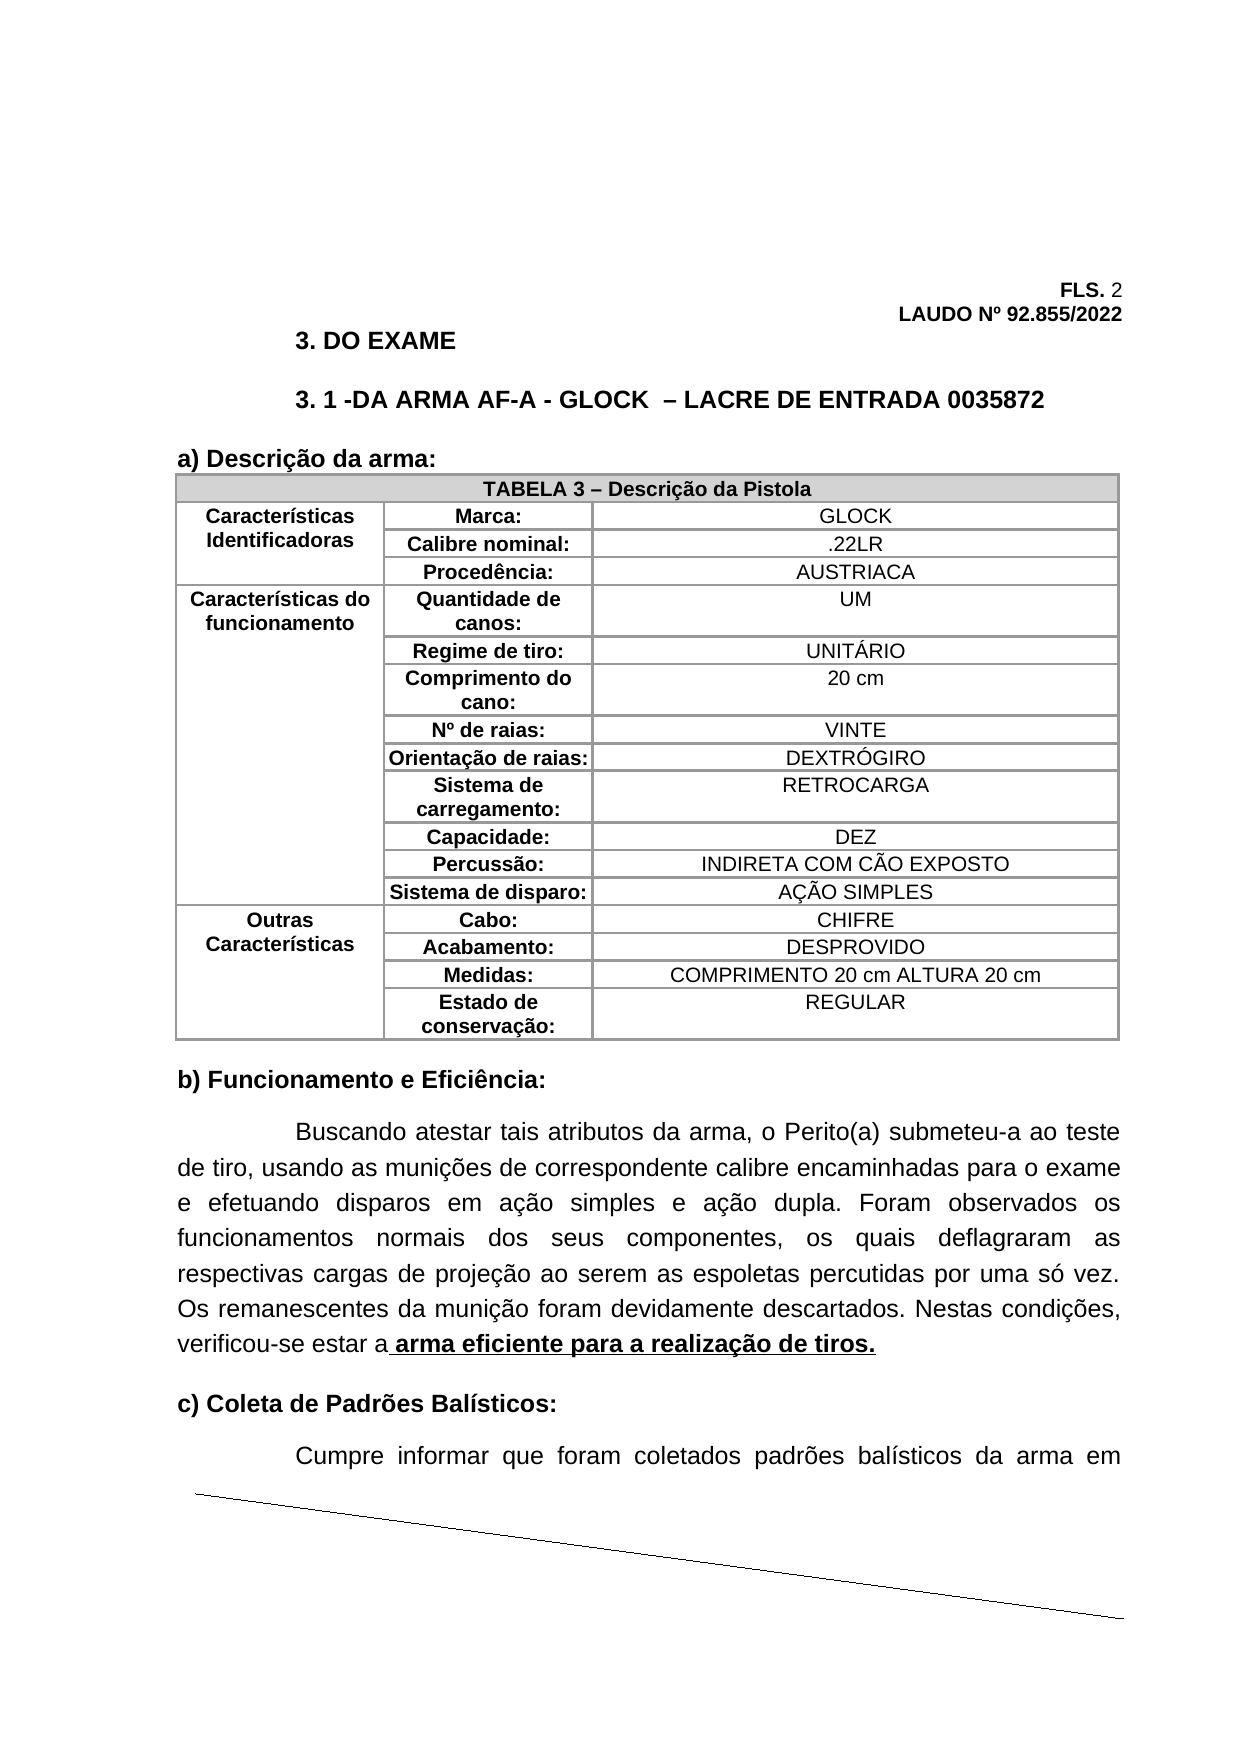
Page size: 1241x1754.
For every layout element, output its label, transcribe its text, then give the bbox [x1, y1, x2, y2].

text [177, 1441, 1122, 1470]
text b) Funcionamento e Eficiência: [177, 1065, 1122, 1093]
text a) Descrição da arma: [177, 444, 1122, 473]
table_cell DEZ [594, 824, 1117, 848]
table_cell Características Identificadoras [177, 503, 383, 583]
table_cell RETROCARGA [594, 772, 1117, 821]
table_cell DESPROVIDO [594, 934, 1117, 959]
text Buscando atestar tais atributos da arma, o Perito(a) submeteu-a ao teste de tiro, usando as munições de correspondente calibre encaminhadas para o exame e efetuando disparos em ação simples e ação dupla. Foram observados os funcionamentos normais dos seus componentes, os quais deflagraram as respectivas cargas de projeção ao serem as espoletas percutidas por uma só vez. Os remanescentes da munição foram devidamente descartados. Nestas condições, verificou-se estar a arma eficiente para a realização de tiros. [177, 1117, 1122, 1358]
table_cell Percussão: [385, 851, 591, 876]
table_cell Comprimento do cano: [385, 665, 591, 714]
table_cell Sistema de disparo: [385, 879, 591, 904]
table_cell Cabo: [385, 906, 591, 931]
table_cell Quantidade de canos: [385, 586, 591, 635]
table_cell Outras Características [177, 906, 383, 1038]
table_cell Sistema de carregamento: [385, 772, 591, 821]
table_cell Nº de raias: [385, 717, 591, 742]
table_cell REGULAR [594, 989, 1117, 1038]
table_cell Medidas: [385, 962, 591, 987]
text c) Coleta de Padrões Balísticos: [177, 1388, 1122, 1417]
table_header TABELA 3 – Descrição da Pistola [177, 476, 1117, 501]
table_cell GLOCK [594, 503, 1117, 528]
table_cell UM [594, 586, 1117, 635]
table_cell Calibre nominal: [385, 531, 591, 556]
table_cell DEXTRÓGIRO [594, 745, 1117, 769]
table_cell .22LR [594, 531, 1117, 556]
table_cell AÇÃO SIMPLES [594, 879, 1117, 904]
table_cell Orientação de raias: [385, 745, 591, 769]
table_cell Estado de conservação: [385, 989, 591, 1038]
table_cell 20 cm [594, 665, 1117, 714]
text 3. 1 -DA ARMA AF-A - GLOCK – LACRE DE ENTRADA 0035872 [177, 385, 1122, 414]
table_cell Marca: [385, 503, 591, 528]
table_cell Regime de tiro: [385, 638, 591, 663]
table_cell VINTE [594, 717, 1117, 742]
table_cell CHIFRE [594, 906, 1117, 931]
table_cell AUSTRIACA [594, 558, 1117, 583]
table_cell COMPRIMENTO 20 cm ALTURA 20 cm [594, 962, 1117, 987]
table_cell Procedência: [385, 558, 591, 583]
table_cell UNITÁRIO [594, 638, 1117, 663]
table_cell Acabamento: [385, 934, 591, 959]
table_cell Características do funcionamento [177, 586, 383, 904]
table_cell Capacidade: [385, 824, 591, 848]
text 3. DO EXAME [177, 326, 1122, 354]
table_cell INDIRETA COM CÃO EXPOSTO [594, 851, 1117, 876]
